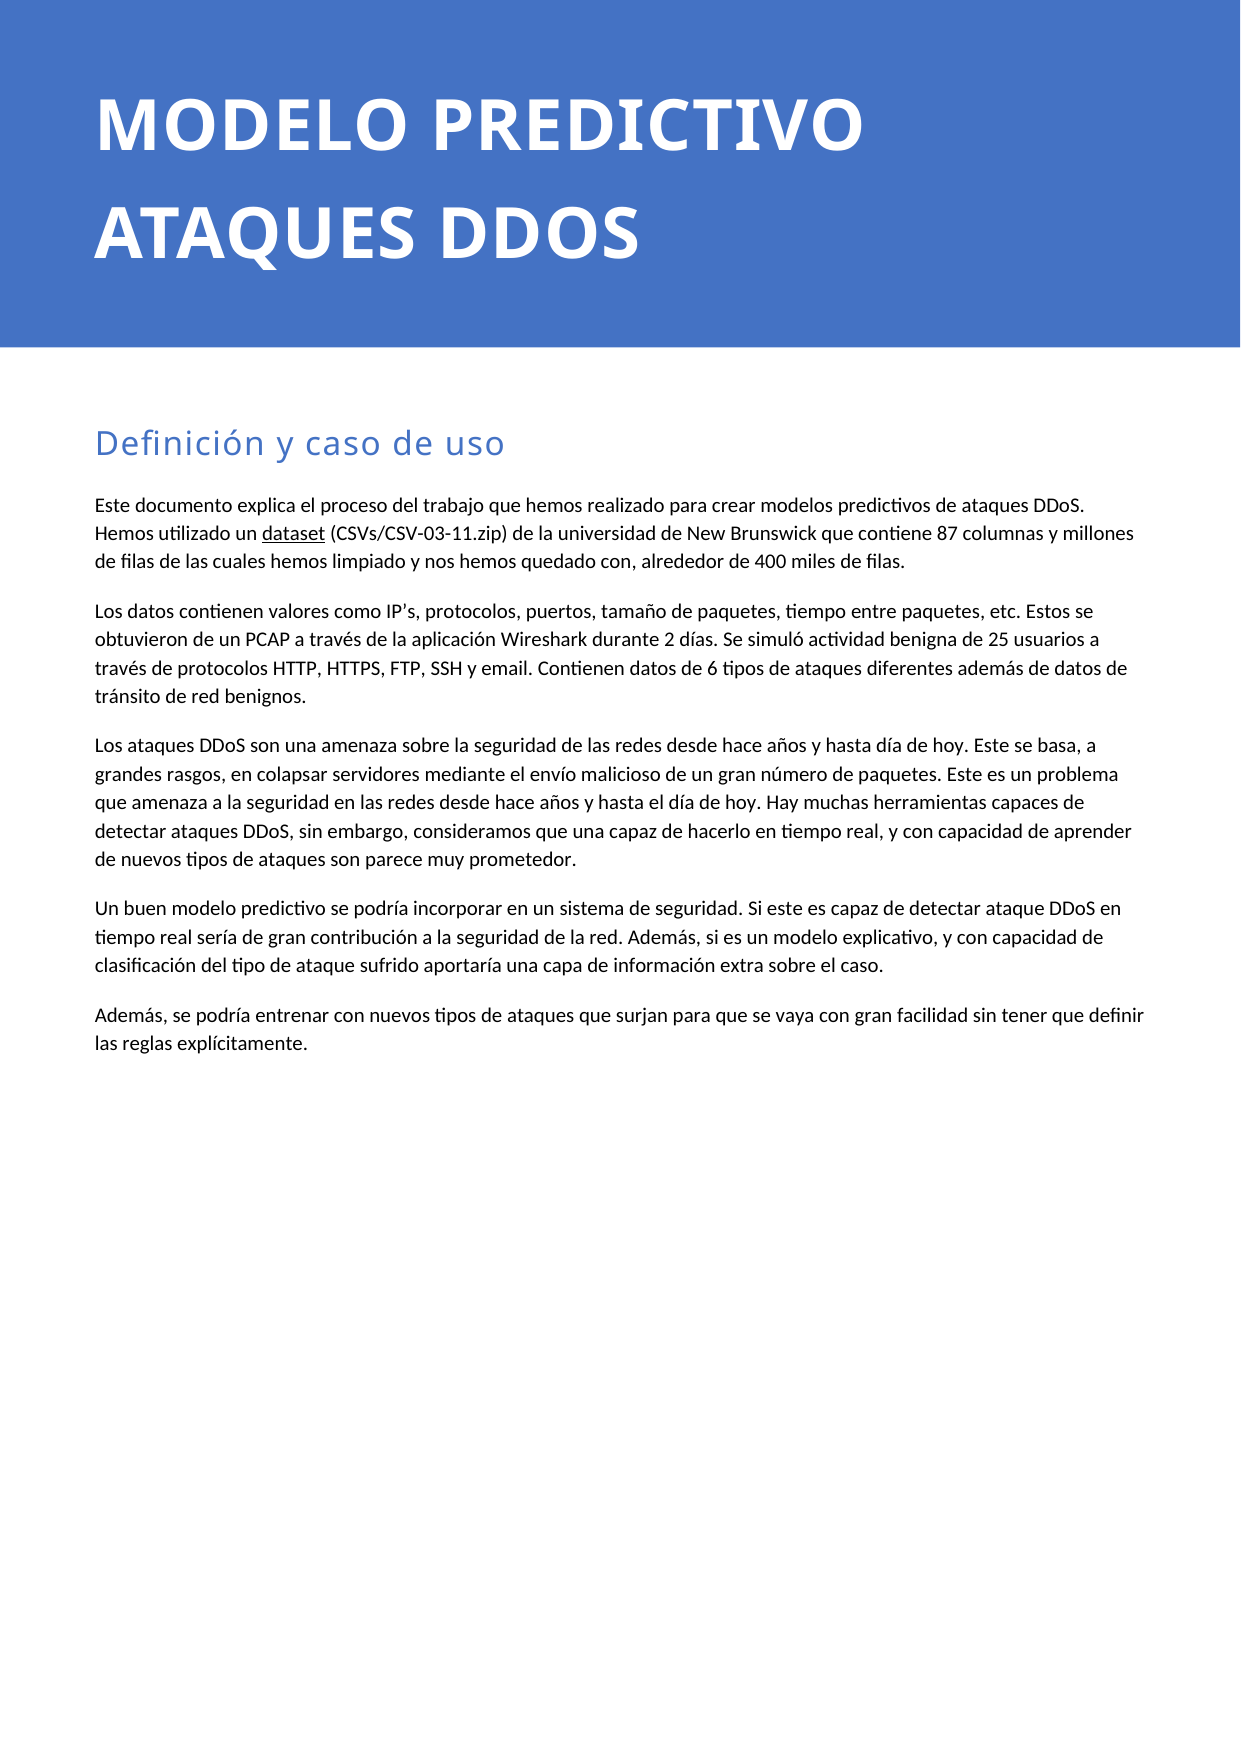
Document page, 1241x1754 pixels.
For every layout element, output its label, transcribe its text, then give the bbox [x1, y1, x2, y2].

text Los ataques DDoS son una amenaza sobre la seguridad de las redes desde hace años y hasta día de hoy. Este se basa, a grandes rasgos, en colapsar servidores mediante el envío malicioso de un gran número de paquetes. Este es un problema que amenaza a la seguridad en las redes desde hace años y hasta el día de hoy. Hay muchas herramientas capaces de detectar ataques DDoS, sin embargo, consideramos que una capaz de hacerlo en tiempo real, y con capacidad de aprender de nuevos tipos de ataques son parece muy prometedor. [94, 733, 1146, 872]
text Este documento explica el proceso del trabajo que hemos realizado para crear modelos predictivos de ataques DDoS. Hemos utilizado un dataset (CSVs/CSV-03-11.zip) de la universidad de New Brunswick que contiene 87 columnas y millones de filas de las cuales hemos limpiado y nos hemos quedado con, alrededor de 400 miles de filas. [94, 492, 1146, 574]
text Un buen modelo predictivo se podría incorporar en un sistema de seguridad. Si este es capaz de detectar ataque DDoS en tiempo real sería de gran contribución a la seguridad de la red. Además, si es un modelo explicativo, y con capacidad de clasificación del tipo de ataque sufrido aportaría una capa de información extra sobre el caso. [94, 896, 1146, 978]
subtitle Definición y caso de uso [94, 420, 1146, 466]
title Modelo predictivo ataques ddos [94, 75, 1146, 279]
text Además, se podría entrenar con nuevos tipos de ataques que surjan para que se vaya con gran facilidad sin tener que definir las reglas explícitamente. [94, 1002, 1146, 1056]
text Los datos contienen valores como IP’s, protocolos, puertos, tamaño de paquetes, tiempo entre paquetes, etc. Estos se obtuvieron de un PCAP a través de la aplicación Wireshark durante 2 días. Se simuló actividad benigna de 25 usuarios a través de protocolos HTTP, HTTPS, FTP, SSH y email. Contienen datos de 6 tipos de ataques diferentes además de datos de tránsito de red benignos. [94, 598, 1146, 709]
